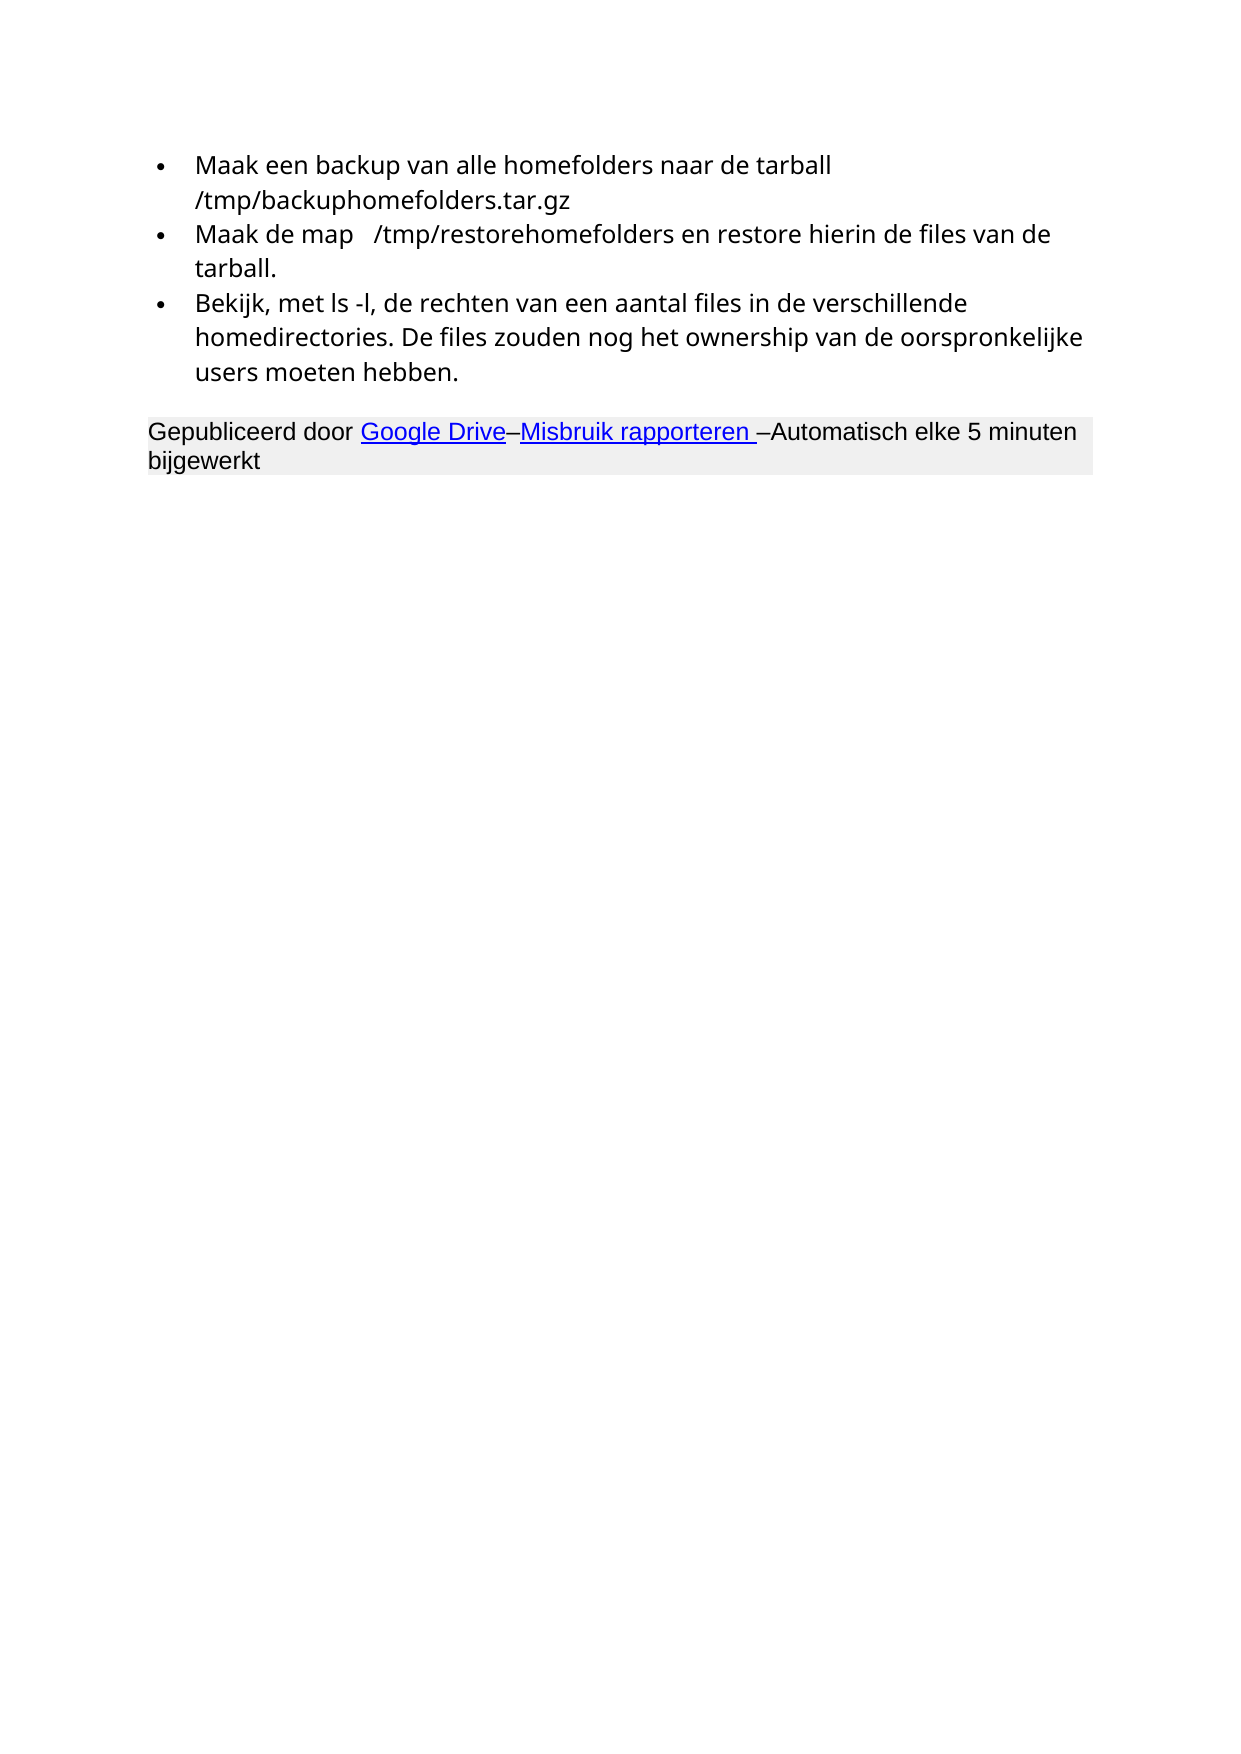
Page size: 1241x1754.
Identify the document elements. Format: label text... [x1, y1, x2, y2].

list Bekijk, met ls -l, de rechten van een aantal files in de verschillende homedirectories. De files zouden nog het ownership van de oorspronkelijke users moeten hebben. [157, 285, 1093, 388]
text Gepubliceerd door Google Drive–Misbruik rapporteren –Automatisch elke 5 minuten bijgewerkt [148, 417, 1093, 475]
list Maak een backup van alle homefolders naar de tarball /tmp/backuphomefolders.tar.gz [157, 148, 1093, 216]
list Maak de map /tmp/restorehomefolders en restore hierin de files van de tarball. [157, 216, 1093, 285]
